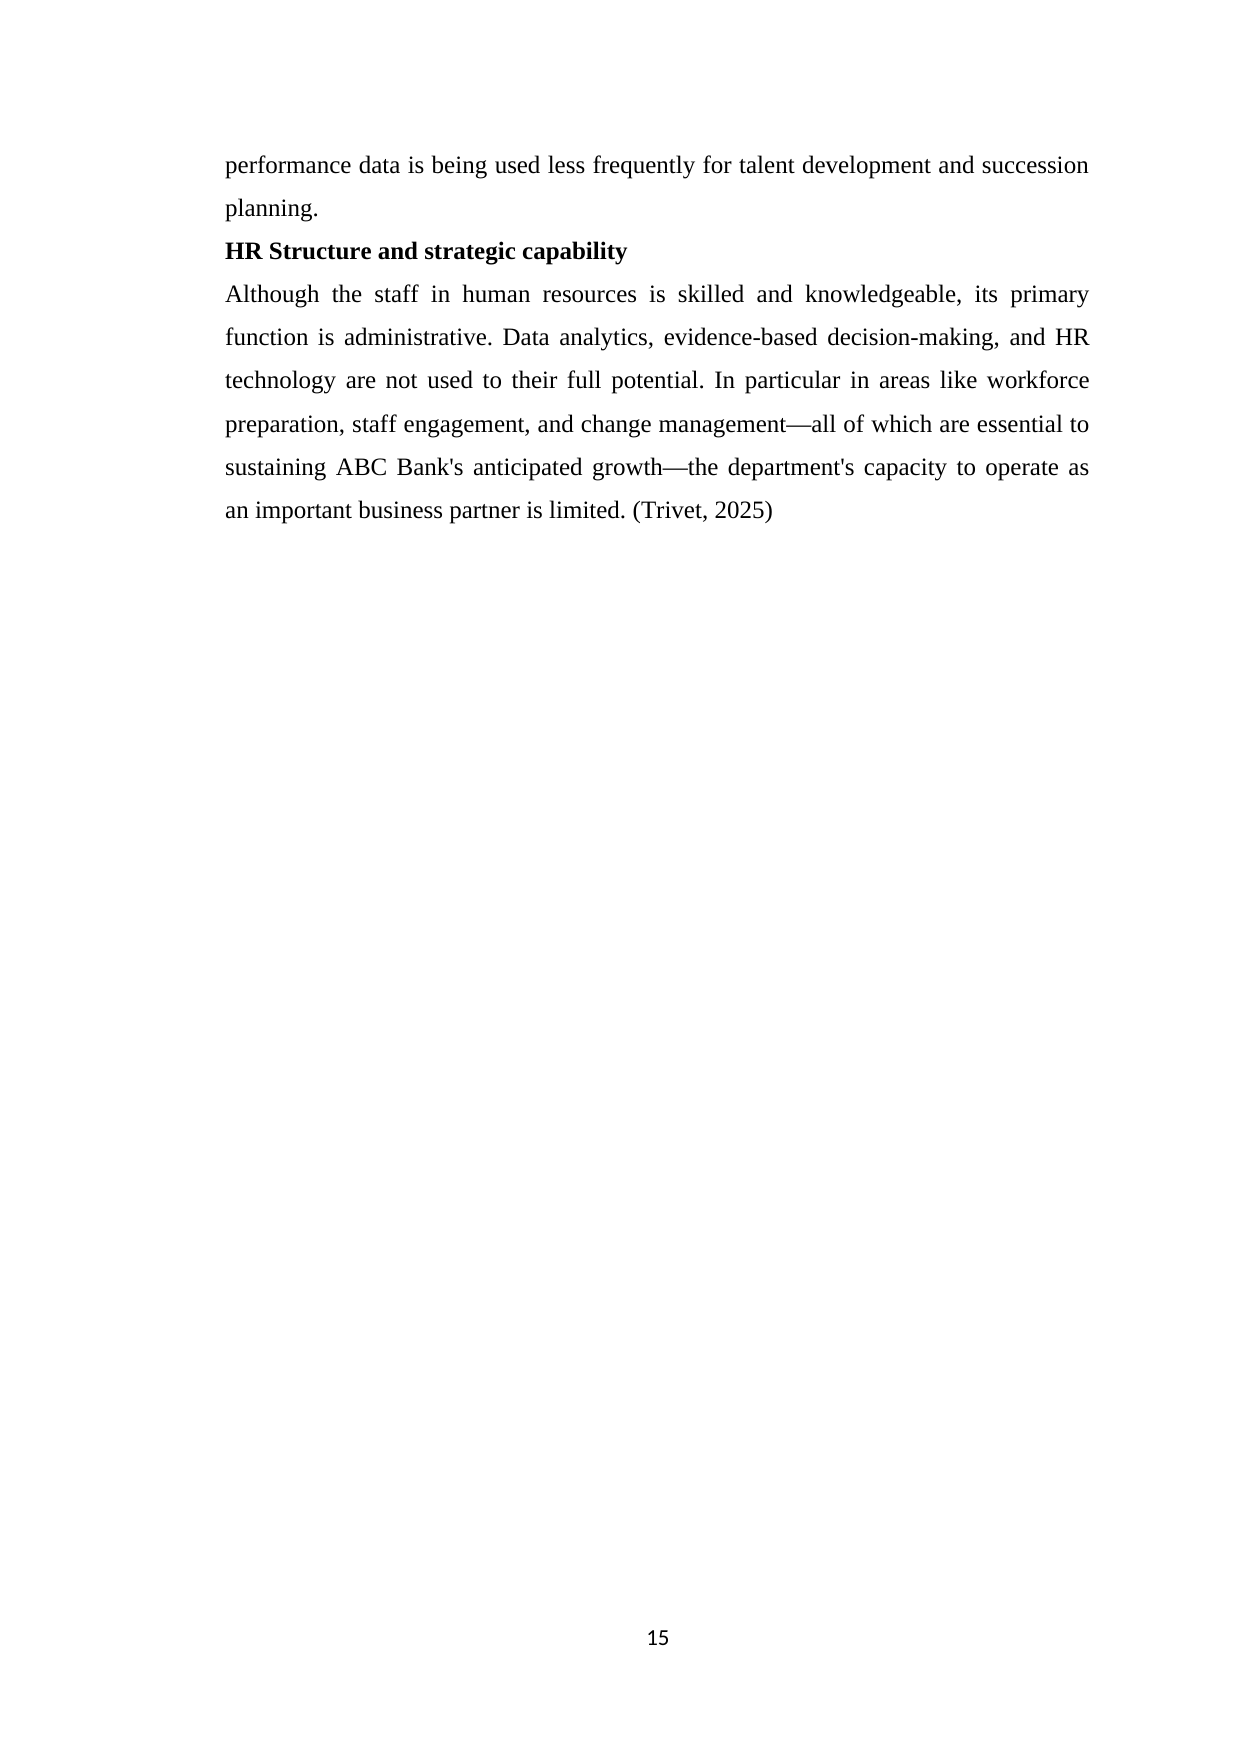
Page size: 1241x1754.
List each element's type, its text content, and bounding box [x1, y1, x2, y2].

subtitle HR Structure and strategic capability [225, 236, 1090, 265]
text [225, 150, 1090, 222]
text Although the staff in human resources is skilled and knowledgeable, its primary function is administrative. Data analytics, evidence-based decision-making, and HR technology are not used to their full potential. In particular in areas like workforce preparation, staff engagement, and change management—all of which are essential to sustaining ABC Bank's anticipated growth—the department's capacity to operate as an important business partner is limited. [225, 279, 1090, 524]
